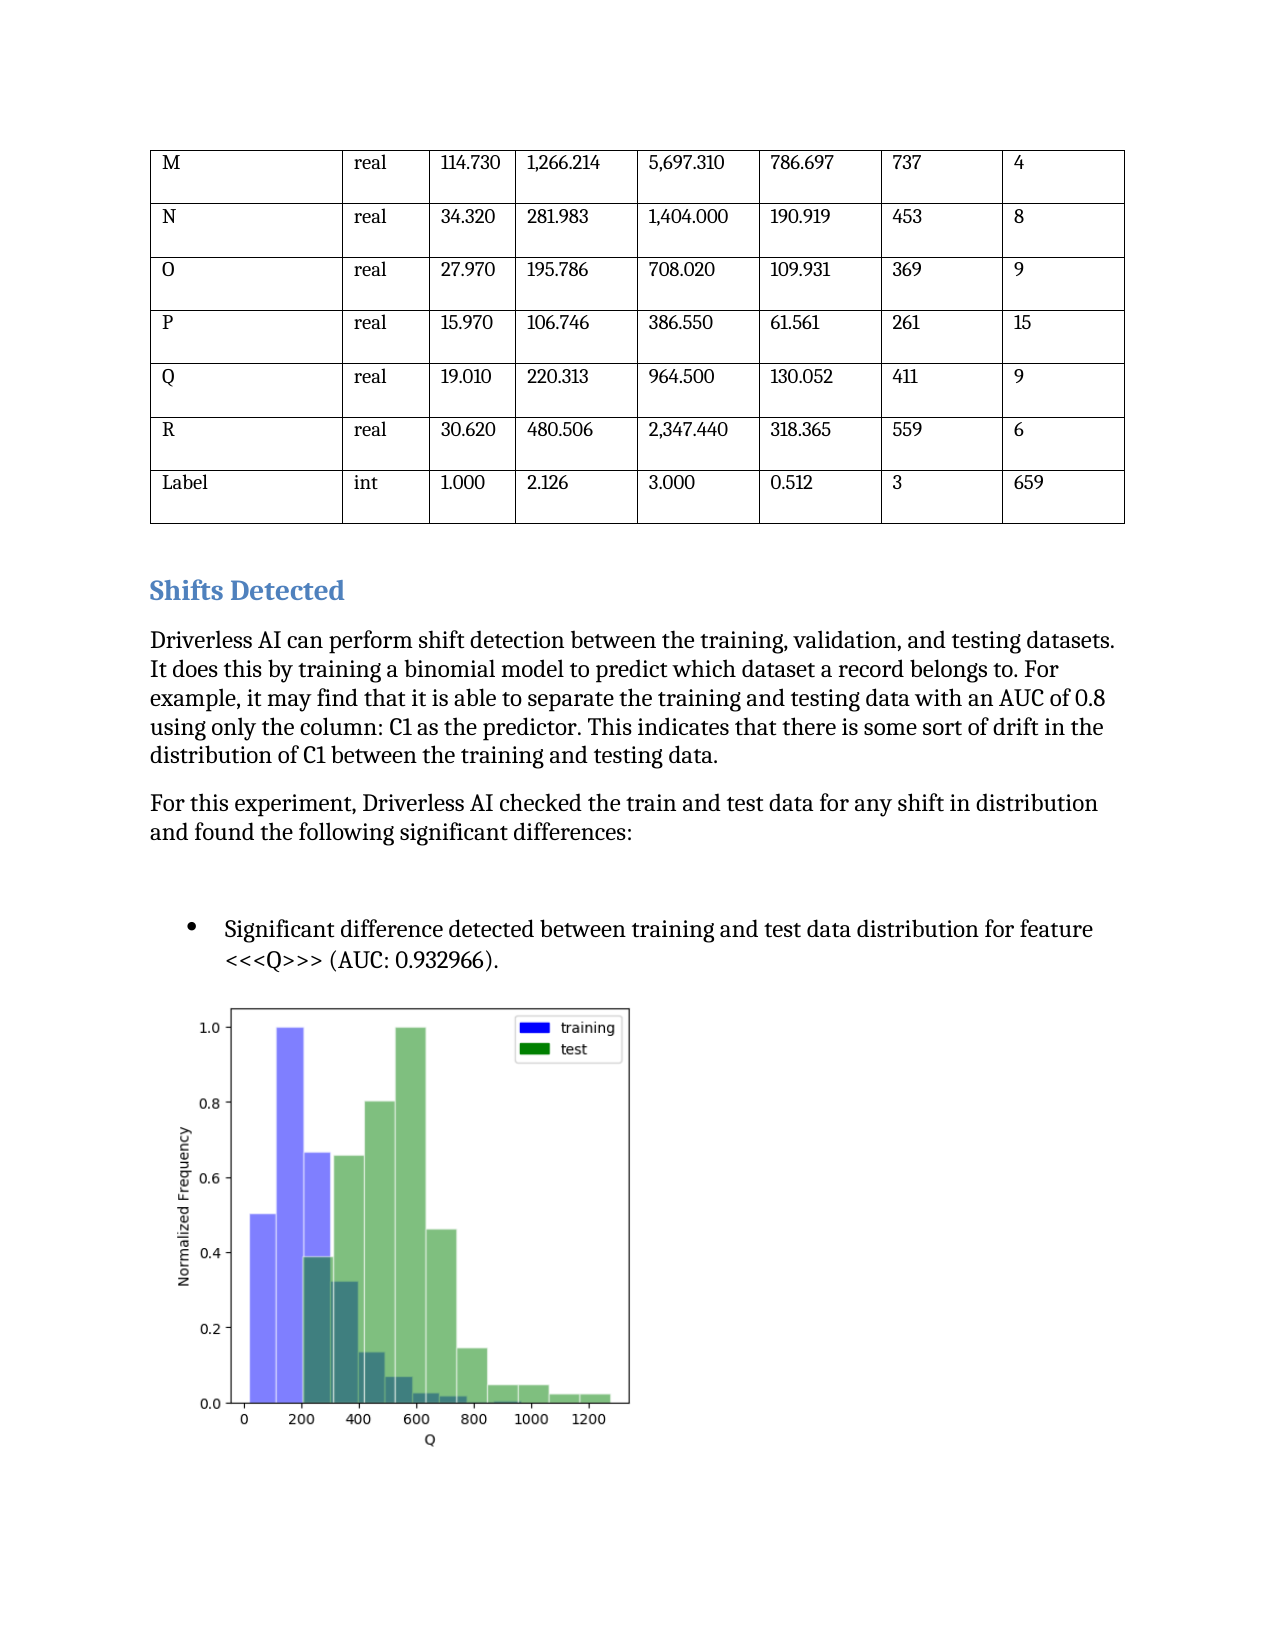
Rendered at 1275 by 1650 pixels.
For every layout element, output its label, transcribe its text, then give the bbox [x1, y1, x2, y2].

table_cell 61.561 [760, 311, 881, 363]
table_cell 480.506 [516, 418, 637, 470]
table_cell Q [151, 364, 342, 417]
text For this experiment, Driverless AI checked the train and test data for any shift in distribution and found the following significant differences: [150, 789, 1125, 846]
picture [168, 995, 642, 1457]
table_cell 369 [882, 258, 1002, 310]
table_cell real [343, 204, 429, 257]
table_cell 34.320 [430, 204, 515, 257]
table_cell int [343, 471, 429, 523]
table_cell 27.970 [430, 258, 515, 310]
table_cell 559 [882, 418, 1002, 470]
table_cell 386.550 [638, 311, 759, 363]
table_cell 195.786 [516, 258, 637, 310]
table_cell 8 [1003, 204, 1124, 257]
table_cell 2.126 [516, 471, 637, 523]
table_cell 4 [1003, 151, 1124, 203]
table_cell 411 [882, 364, 1002, 417]
table_cell 9 [1003, 258, 1124, 310]
table_cell R [151, 418, 342, 470]
table_cell 3 [882, 471, 1002, 523]
table_cell real [343, 311, 429, 363]
table_cell O [151, 258, 342, 310]
table_cell 261 [882, 311, 1002, 363]
table_cell Label [151, 471, 342, 523]
table_cell 1.000 [430, 471, 515, 523]
table_cell 9 [1003, 364, 1124, 417]
list Significant difference detected between training and test data distribution for feature <<<Q>>> (AUC: 0.932966). [187, 912, 1125, 975]
table_cell 190.919 [760, 204, 881, 257]
subtitle Shifts Detected [150, 574, 1125, 607]
table_cell 6 [1003, 418, 1124, 470]
table_cell real [343, 418, 429, 470]
table_cell 0.512 [760, 471, 881, 523]
table_cell 659 [1003, 471, 1124, 523]
table_cell M [151, 151, 342, 203]
table_cell 114.730 [430, 151, 515, 203]
table_cell 19.010 [430, 364, 515, 417]
table_cell N [151, 204, 342, 257]
table_cell 15.970 [430, 311, 515, 363]
table_cell 708.020 [638, 258, 759, 310]
table_cell 453 [882, 204, 1002, 257]
table_cell 1,266.214 [516, 151, 637, 203]
table_cell 220.313 [516, 364, 637, 417]
table_cell 1,404.000 [638, 204, 759, 257]
table_cell 106.746 [516, 311, 637, 363]
text Driverless AI can perform shift detection between the training, validation, and testing datasets. It does this by training a binomial model to predict which dataset a record belongs to. For example, it may find that it is able to separate the training and testing data with an AUC of 0.8 using only the column: C1 as the predictor. This indicates that there is some sort of drift in the distribution of C1 between the training and testing data. [150, 626, 1125, 770]
table_cell 786.697 [760, 151, 881, 203]
table_cell real [343, 151, 429, 203]
table_cell 5,697.310 [638, 151, 759, 203]
table_cell real [343, 258, 429, 310]
table_cell 281.983 [516, 204, 637, 257]
table_cell real [343, 364, 429, 417]
table_cell 964.500 [638, 364, 759, 417]
table_cell P [151, 311, 342, 363]
table_cell 15 [1003, 311, 1124, 363]
table_cell 3.000 [638, 471, 759, 523]
table_cell 130.052 [760, 364, 881, 417]
table_cell 318.365 [760, 418, 881, 470]
table_cell 737 [882, 151, 1002, 203]
table_cell 109.931 [760, 258, 881, 310]
table_cell 30.620 [430, 418, 515, 470]
table_cell 2,347.440 [638, 418, 759, 470]
